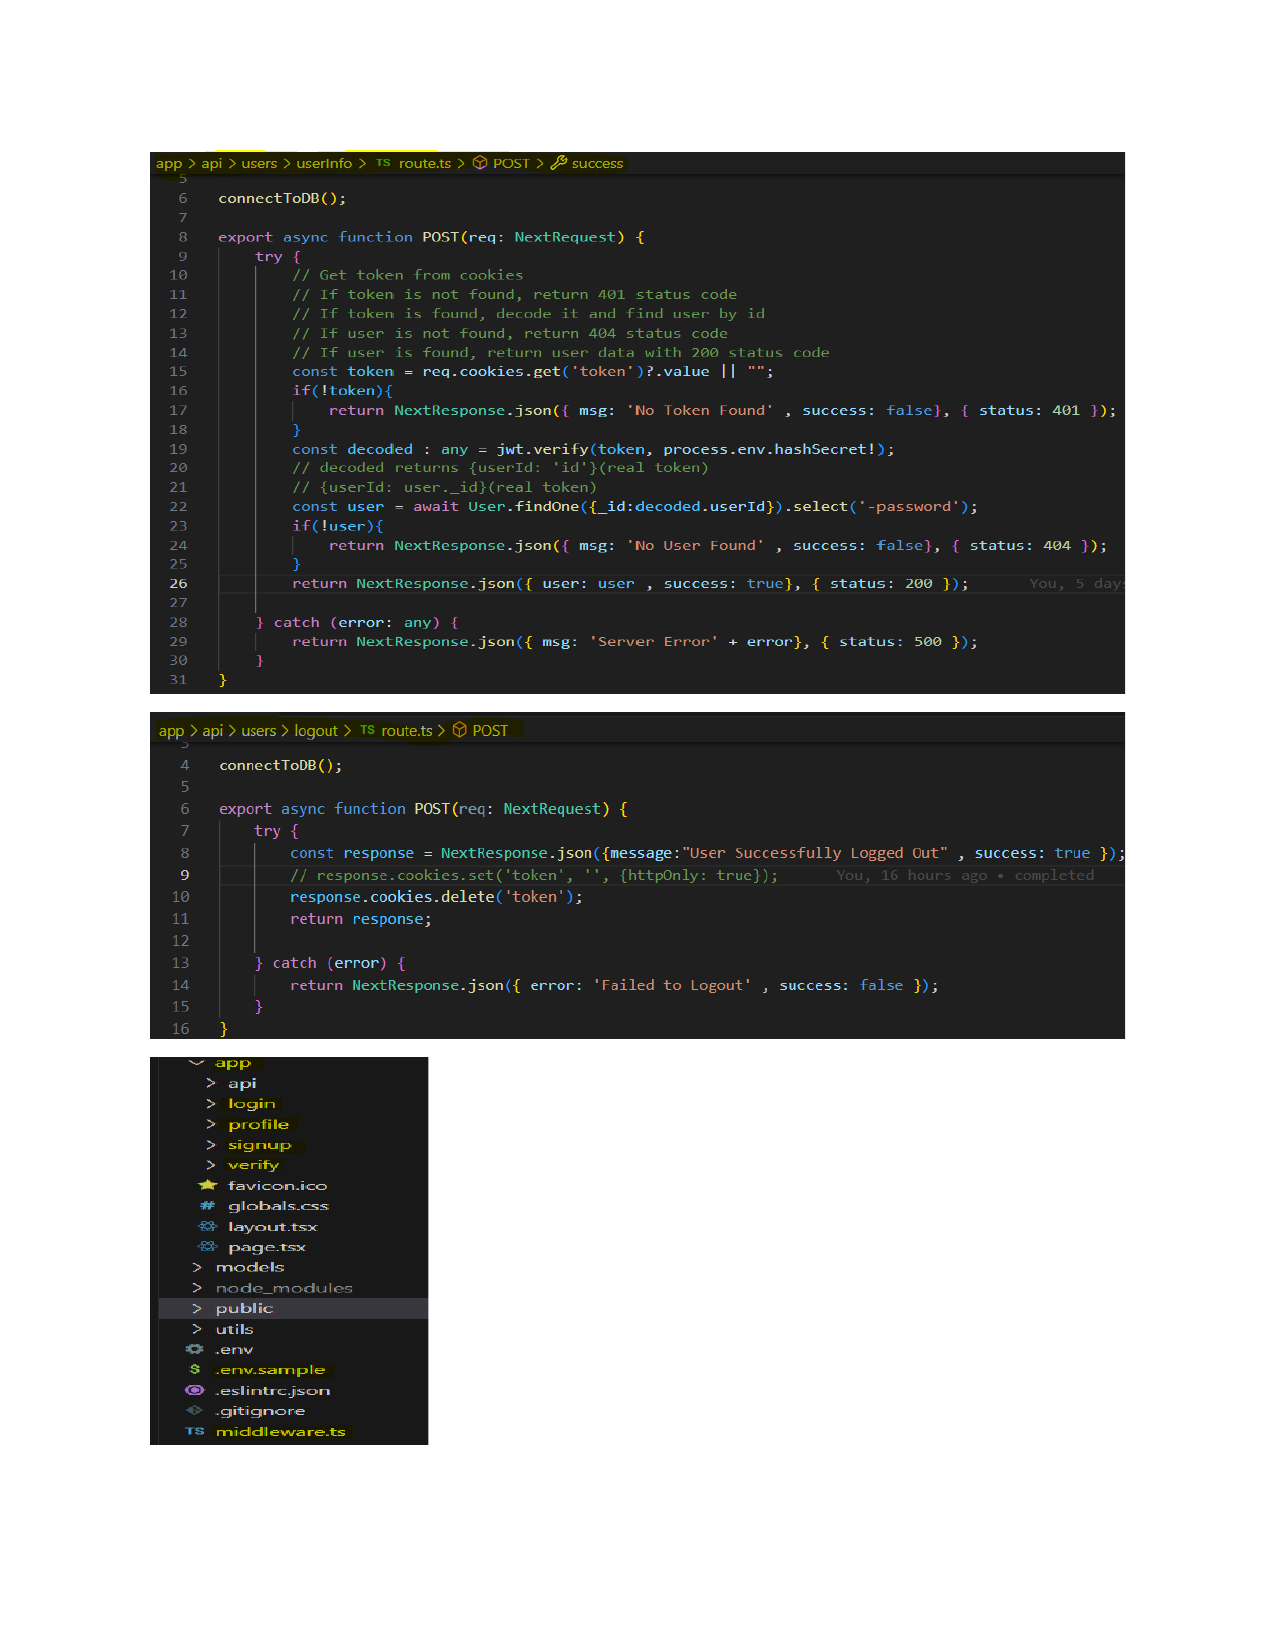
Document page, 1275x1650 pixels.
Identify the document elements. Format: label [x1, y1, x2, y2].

picture [150, 1057, 429, 1445]
picture [150, 712, 1125, 1039]
picture [150, 150, 1125, 694]
